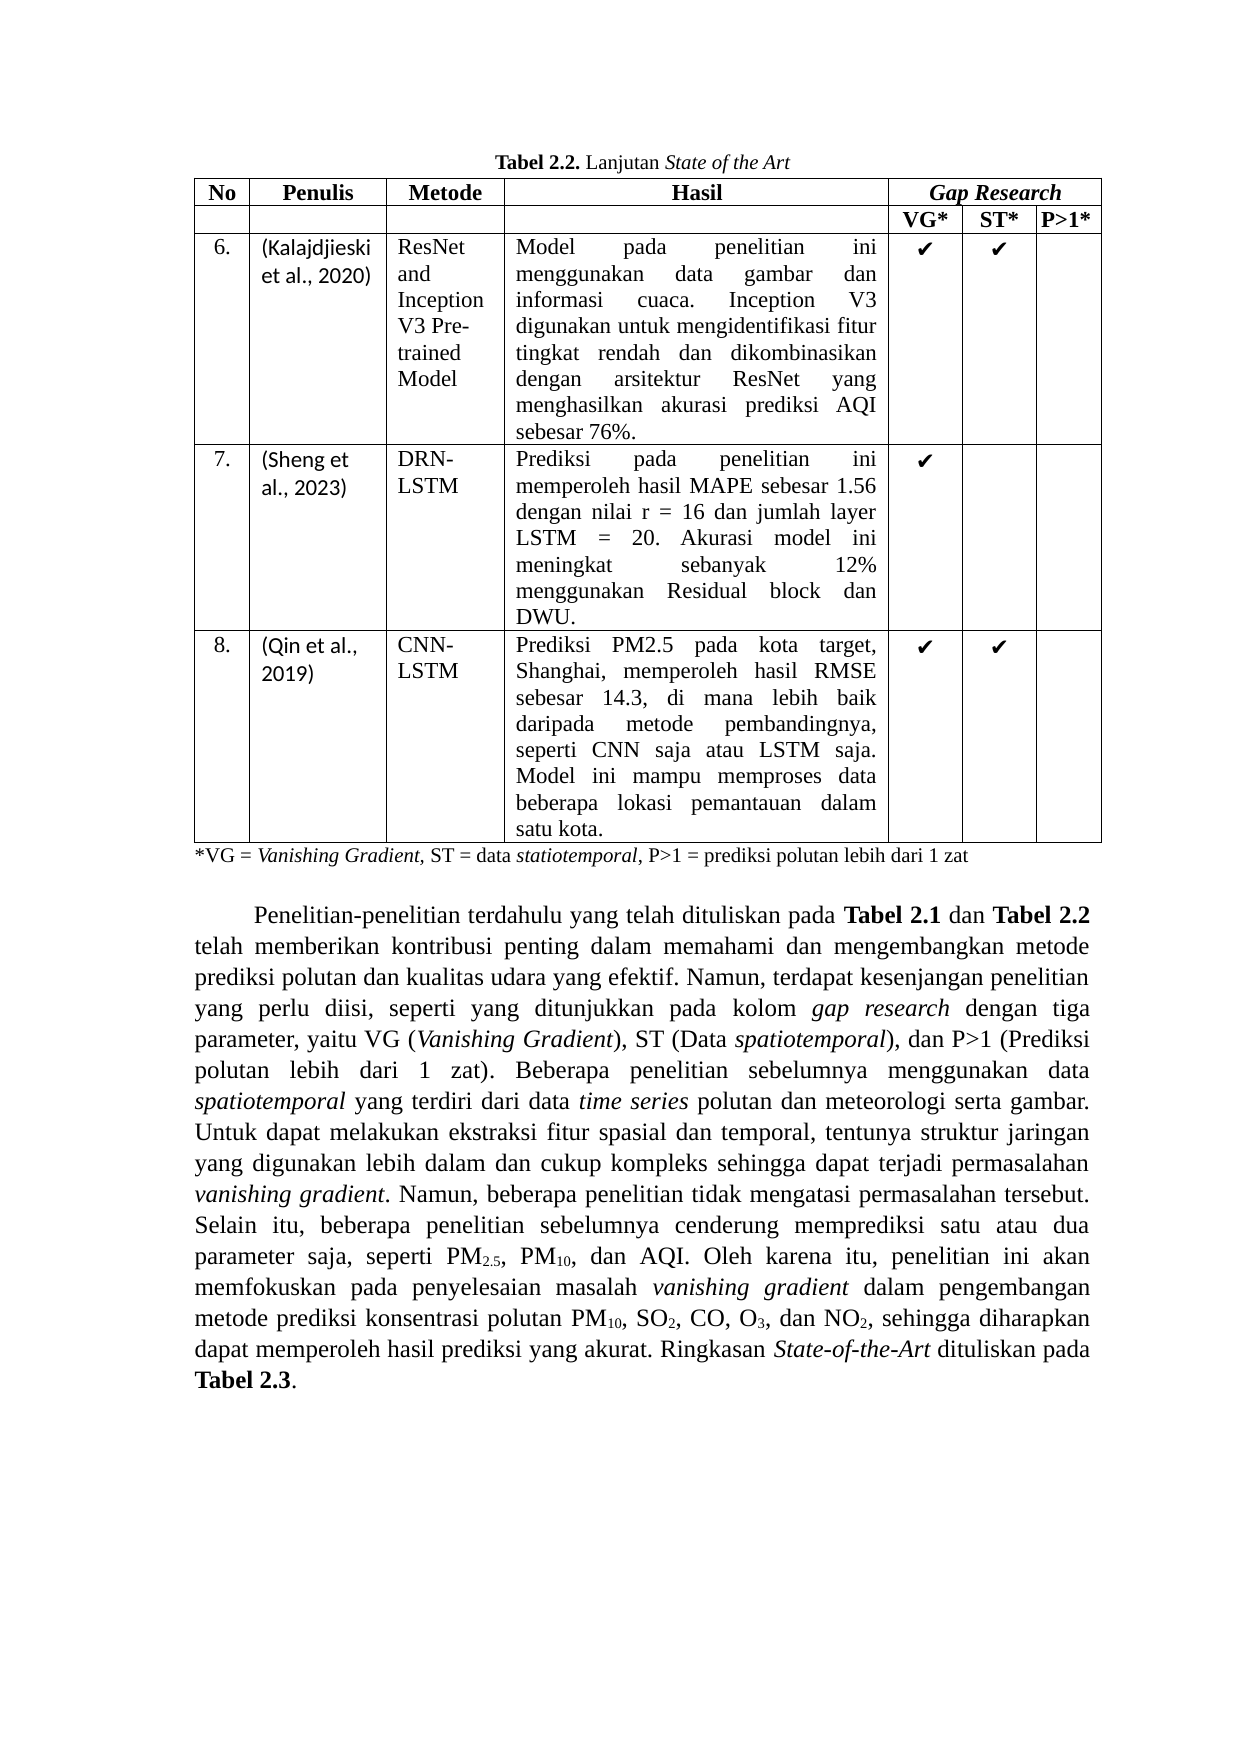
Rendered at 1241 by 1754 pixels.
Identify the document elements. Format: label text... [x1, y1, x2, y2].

table_cell VG* [889, 206, 962, 232]
table_cell ST* [963, 206, 1036, 232]
table_cell ResNet and Inception V3 Pre-trained Model [387, 234, 504, 444]
table_cell [1037, 631, 1101, 842]
table_cell DRN-LSTM [387, 445, 504, 630]
table_cell ✔️ [889, 445, 962, 630]
text Tabel 2.2. Lanjutan State of the Art [194, 150, 1090, 174]
table_cell 6. [195, 234, 249, 444]
table_cell ✔️ [963, 631, 1036, 842]
table_cell 7. [195, 445, 249, 630]
table_cell Model pada penelitian ini menggunakan data gambar dan informasi cuaca. Inception V3 digunakan untuk mengidentifikasi fitur tingkat rendah dan dikombinasikan dengan arsitektur ResNet yang menghasilkan akurasi prediksi AQI sebesar 76%. [505, 234, 888, 444]
table_cell ✔️ [963, 234, 1036, 444]
table_header Penulis [250, 179, 386, 205]
table_cell [387, 206, 504, 232]
table_cell CNN-LSTM [387, 631, 504, 842]
table_cell [195, 206, 249, 232]
table_cell [1037, 234, 1101, 444]
text Penelitian-penelitian terdahulu yang telah dituliskan pada Tabel 2.1 dan Tabel 2.2 telah memberikan kontribusi penting dalam memahami dan mengembangkan metode prediksi polutan dan kualitas udara yang efektif. Namun, terdapat kesenjangan penelitian yang perlu diisi, seperti yang ditunjukkan pada kolom gap research dengan tiga parameter, yaitu VG (Vanishing Gradient), ST (Data spatiotemporal), dan P>1 (Prediksi polutan lebih dari 1 zat). Beberapa penelitian sebelumnya menggunakan data spatiotemporal yang terdiri dari data time series polutan dan meteorologi serta gambar. Untuk dapat melakukan ekstraksi fitur spasial dan temporal, tentunya struktur jaringan yang digunakan lebih dalam dan cukup kompleks sehingga dapat terjadi permasalahan vanishing gradient. Namun, beberapa penelitian tidak mengatasi permasalahan tersebut. Selain itu, beberapa penelitian sebelumnya cenderung memprediksi satu atau dua parameter saja, seperti PM2.5, PM10, dan AQI. Oleh karena itu, penelitian ini akan memfokuskan pada penyelesaian masalah vanishing gradient dalam pengembangan metode prediksi konsentrasi polutan PM10, SO2, CO, O3, dan NO2, sehingga diharapkan dapat memperoleh hasil prediksi yang akurat. Ringkasan State-of-the-Art dituliskan pada Tabel 2.3. [194, 900, 1090, 1394]
table_cell [963, 445, 1036, 630]
table_cell ✔️ [889, 234, 962, 444]
table_header Metode [387, 179, 504, 205]
table_header Gap Research [889, 179, 1101, 205]
table_cell [250, 206, 386, 232]
table_header Hasil [505, 179, 888, 205]
table_cell P>1* [1037, 206, 1101, 232]
table_cell Prediksi pada penelitian ini memperoleh hasil MAPE sebesar 1.56 dengan nilai r = 16 dan jumlah layer LSTM = 20. Akurasi model ini meningkat sebanyak 12% menggunakan Residual block dan DWU. [505, 445, 888, 630]
table_header No [195, 179, 249, 205]
table_cell [1037, 445, 1101, 630]
table_cell [505, 206, 888, 232]
table_cell ✔️ [889, 631, 962, 842]
table_cell 8. [195, 631, 249, 842]
table_cell Prediksi PM2.5 pada kota target, Shanghai, memperoleh hasil RMSE sebesar 14.3, di mana lebih baik daripada metode pembandingnya, seperti CNN saja atau LSTM saja. Model ini mampu memproses data beberapa lokasi pemantauan dalam satu kota. [505, 631, 888, 842]
text *VG = Vanishing Gradient, ST = data statiotemporal, P>1 = prediksi polutan lebih dari 1 zat [194, 843, 1090, 867]
